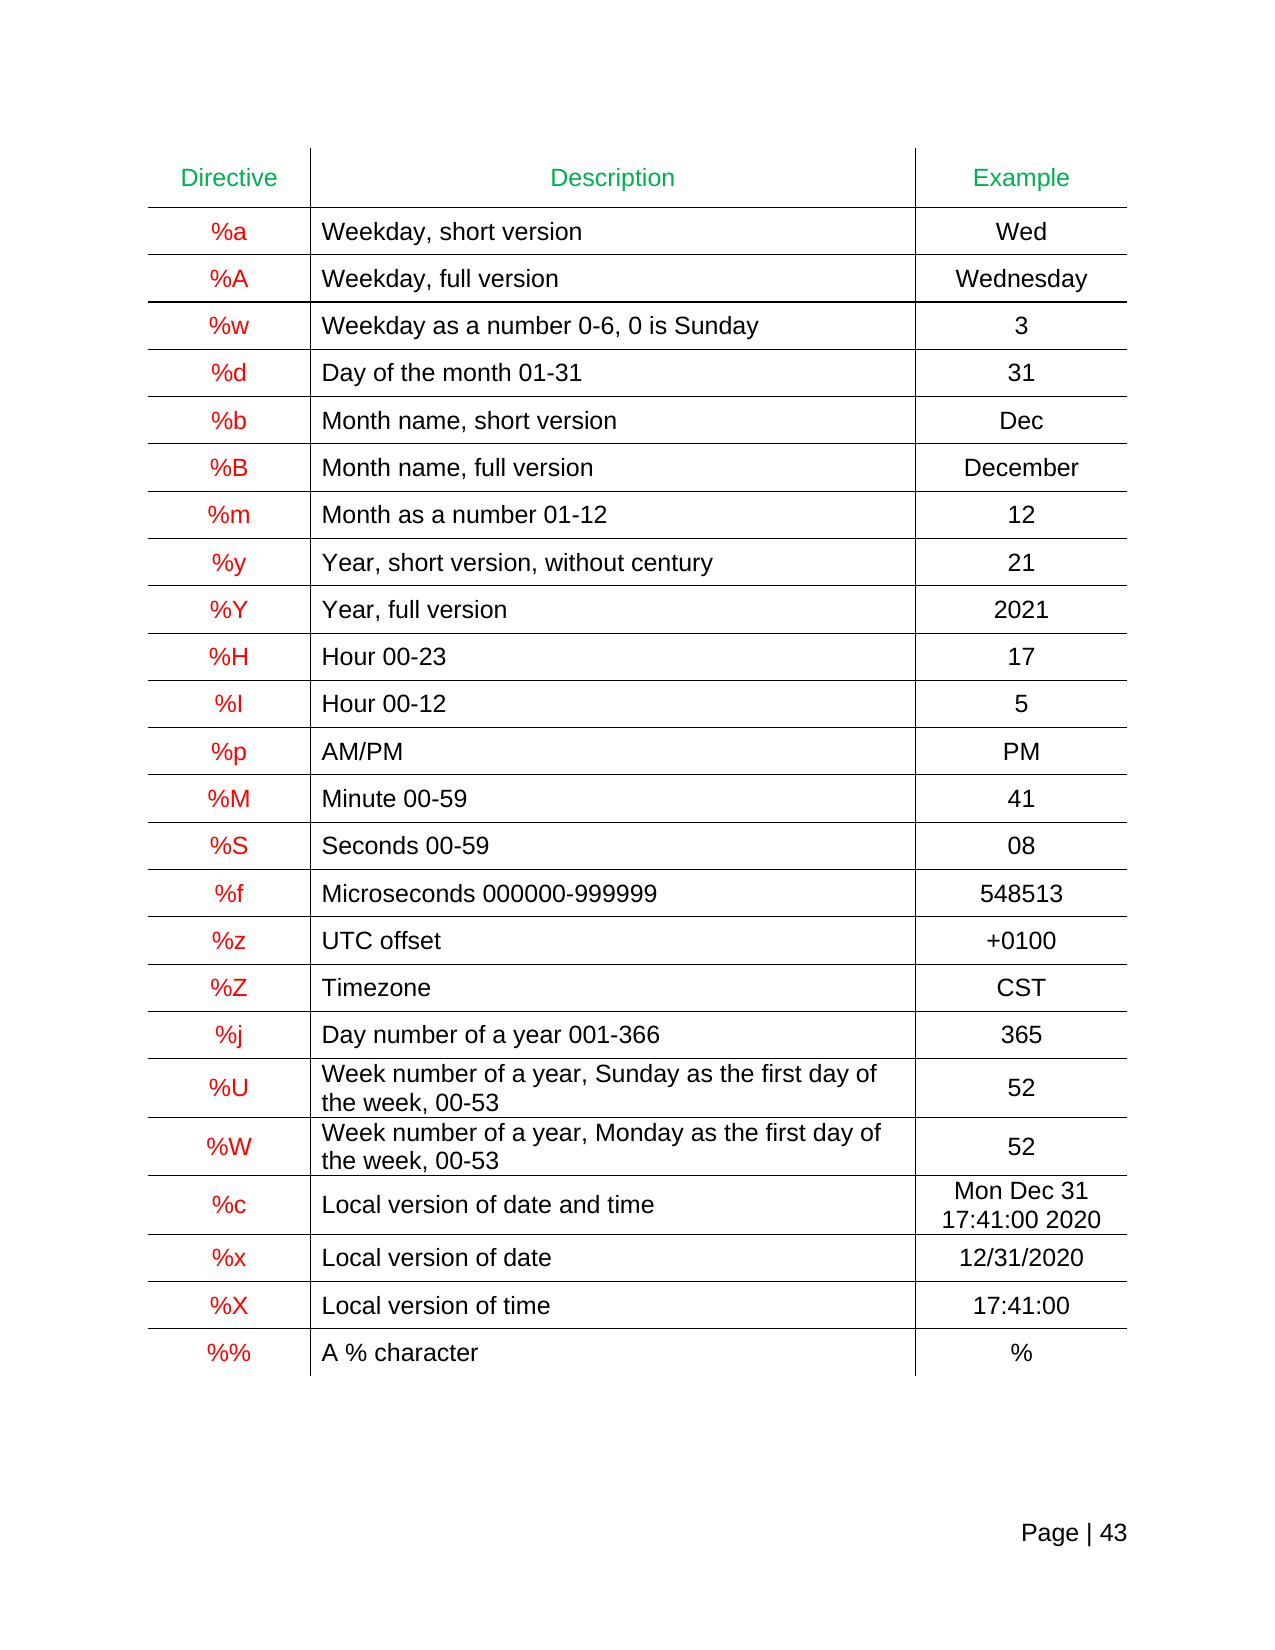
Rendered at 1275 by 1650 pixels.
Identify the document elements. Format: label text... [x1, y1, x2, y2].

table_cell Weekday, full version [311, 255, 915, 301]
table_cell %W [148, 1118, 310, 1175]
table_cell Week number of a year, Monday as the first day of the week, 00-53 [311, 1118, 915, 1175]
table_header Description [311, 148, 915, 207]
table_cell Month name, short version [311, 397, 915, 443]
table_cell Month as a number 01-12 [311, 492, 915, 538]
table_cell 21 [916, 539, 1127, 585]
table_cell PM [916, 728, 1127, 774]
table_cell 17 [916, 634, 1127, 680]
table_cell %Z [148, 965, 310, 1011]
table_cell Mon Dec 31 17:41:00 2020 [916, 1176, 1127, 1234]
table_cell 12/31/2020 [916, 1235, 1127, 1281]
table_cell %j [148, 1012, 310, 1058]
table_cell %A [148, 255, 310, 301]
table_cell % [916, 1329, 1127, 1376]
table_cell %d [148, 350, 310, 396]
table_cell Day number of a year 001-366 [311, 1012, 915, 1058]
table_cell Dec [916, 397, 1127, 443]
table_cell Local version of date [311, 1235, 915, 1281]
table_cell A % character [311, 1329, 915, 1376]
table_cell Week number of a year, Sunday as the first day of the week, 00-53 [311, 1059, 915, 1117]
table_cell 365 [916, 1012, 1127, 1058]
table_cell Wednesday [916, 255, 1127, 301]
table_cell Microseconds 000000-999999 [311, 870, 915, 916]
table_cell %% [148, 1329, 310, 1376]
table_cell Minute 00-59 [311, 775, 915, 822]
table_cell Timezone [311, 965, 915, 1011]
table_cell 12 [916, 492, 1127, 538]
table_cell %B [148, 444, 310, 491]
table_cell Year, short version, without century [311, 539, 915, 585]
table_cell December [916, 444, 1127, 491]
table_cell Month name, full version [311, 444, 915, 491]
table_cell %X [148, 1282, 310, 1328]
table_cell %S [148, 823, 310, 869]
table_cell %y [148, 539, 310, 585]
table_cell %p [148, 728, 310, 774]
table_cell %Y [148, 586, 310, 632]
table_cell CST [916, 965, 1127, 1011]
table_cell 41 [916, 775, 1127, 822]
table_cell 08 [916, 823, 1127, 869]
table_cell Weekday as a number 0-6, 0 is Sunday [311, 303, 915, 349]
table_cell +0100 [916, 917, 1127, 963]
table_cell %M [148, 775, 310, 822]
table_cell 52 [916, 1059, 1127, 1117]
table_cell %I [148, 681, 310, 727]
table_cell Year, full version [311, 586, 915, 632]
table_cell 2021 [916, 586, 1127, 632]
table_cell 5 [916, 681, 1127, 727]
table_cell 31 [916, 350, 1127, 396]
table_cell 17:41:00 [916, 1282, 1127, 1328]
table_header Directive [148, 148, 310, 207]
table_cell %a [148, 208, 310, 254]
table_cell 548513 [916, 870, 1127, 916]
table_cell %U [148, 1059, 310, 1117]
table_cell Local version of date and time [311, 1176, 915, 1234]
table_cell 3 [916, 303, 1127, 349]
table_cell 52 [916, 1118, 1127, 1175]
table_cell %H [148, 634, 310, 680]
table_cell Weekday, short version [311, 208, 915, 254]
table_cell UTC offset [311, 917, 915, 963]
table_cell %x [148, 1235, 310, 1281]
table_cell Day of the month 01-31 [311, 350, 915, 396]
table_cell Local version of time [311, 1282, 915, 1328]
table_cell %m [148, 492, 310, 538]
table_cell Seconds 00-59 [311, 823, 915, 869]
table_header Example [916, 148, 1127, 207]
table_cell %f [148, 870, 310, 916]
table_cell Hour 00-12 [311, 681, 915, 727]
table_cell %c [148, 1176, 310, 1234]
table_cell AM/PM [311, 728, 915, 774]
table_cell Wed [916, 208, 1127, 254]
table_cell Hour 00-23 [311, 634, 915, 680]
table_cell %w [148, 303, 310, 349]
table_cell %z [148, 917, 310, 963]
table_cell %b [148, 397, 310, 443]
